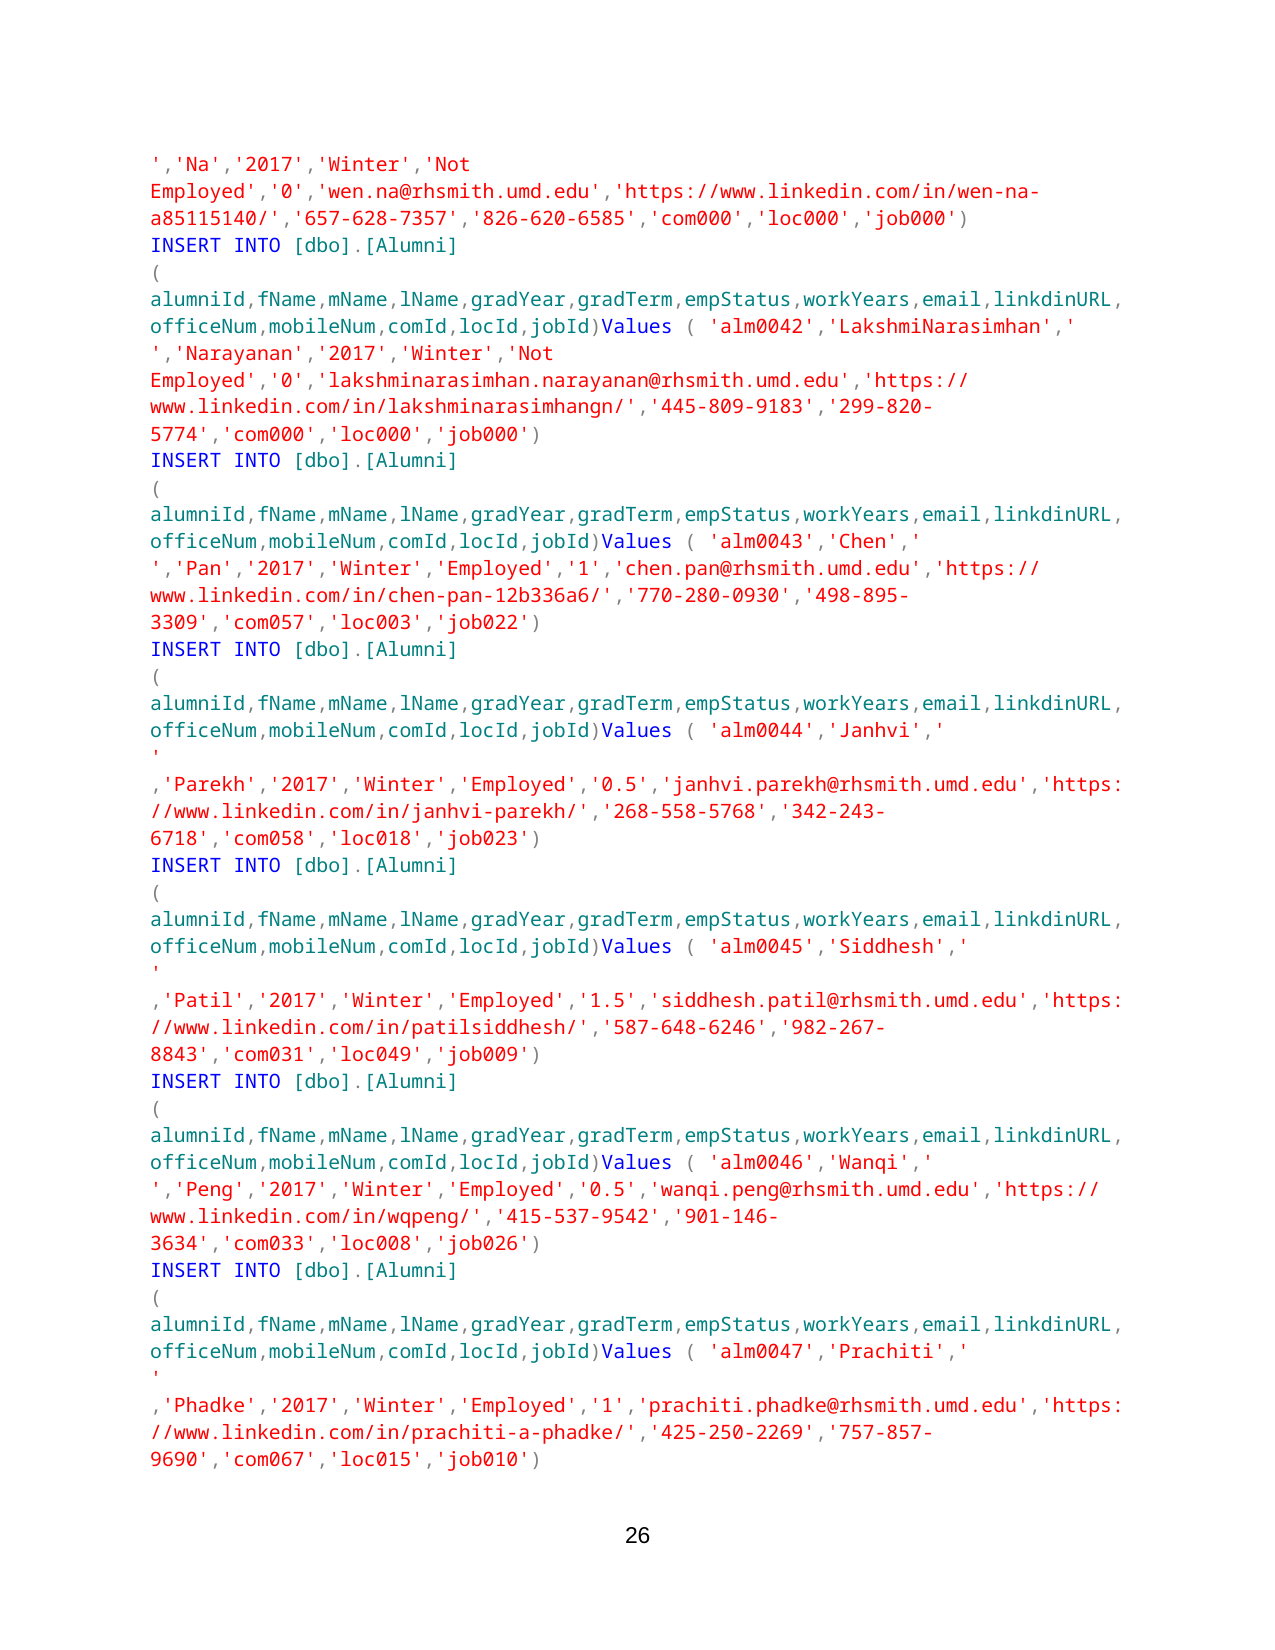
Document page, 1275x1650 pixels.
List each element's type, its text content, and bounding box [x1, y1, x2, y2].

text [150, 150, 1125, 231]
text INSERT INTO [dbo].[Alumni] (alumniId,fName,mName,lName,gradYear,gradTerm,empStatus,workYears,email,linkdinURL,officeNum,mobileNum,comId,locId,jobId)Values ( 'alm0046','Wanqi',' ','Peng','2017','Winter','Employed','0.5','wanqi.peng@rhsmith.umd.edu','https://www.linkedin.com/in/wqpeng/','415-537-9542','901-146-3634','com033','loc008','job026') [150, 1067, 1125, 1256]
text INSERT INTO [dbo].[Alumni] (alumniId,fName,mName,lName,gradYear,gradTerm,empStatus,workYears,email,linkdinURL,officeNum,mobileNum,comId,locId,jobId)Values ( 'alm0045','Siddhesh',' ','Patil','2017','Winter','Employed','1.5','siddhesh.patil@rhsmith.umd.edu','https://www.linkedin.com/in/patilsiddhesh/','587-648-6246','982-267-8843','com031','loc049','job009') [150, 851, 1125, 1067]
text INSERT INTO [dbo].[Alumni] (alumniId,fName,mName,lName,gradYear,gradTerm,empStatus,workYears,email,linkdinURL,officeNum,mobileNum,comId,locId,jobId)Values ( 'alm0042','LakshmiNarasimhan',' ','Narayanan','2017','Winter','Not Employed','0','lakshminarasimhan.narayanan@rhsmith.umd.edu','https://www.linkedin.com/in/lakshminarasimhangn/','445-809-9183','299-820-5774','com000','loc000','job000') [150, 231, 1125, 447]
text INSERT INTO [dbo].[Alumni] (alumniId,fName,mName,lName,gradYear,gradTerm,empStatus,workYears,email,linkdinURL,officeNum,mobileNum,comId,locId,jobId)Values ( 'alm0047','Prachiti',' ','Phadke','2017','Winter','Employed','1','prachiti.phadke@rhsmith.umd.edu','https://www.linkedin.com/in/prachiti-a-phadke/','425-250-2269','757-857-9690','com067','loc015','job010') [150, 1256, 1125, 1472]
text INSERT INTO [dbo].[Alumni] (alumniId,fName,mName,lName,gradYear,gradTerm,empStatus,workYears,email,linkdinURL,officeNum,mobileNum,comId,locId,jobId)Values ( 'alm0044','Janhvi',' ','Parekh','2017','Winter','Employed','0.5','janhvi.parekh@rhsmith.umd.edu','https://www.linkedin.com/in/janhvi-parekh/','268-558-5768','342-243-6718','com058','loc018','job023') [150, 636, 1125, 851]
text INSERT INTO [dbo].[Alumni] (alumniId,fName,mName,lName,gradYear,gradTerm,empStatus,workYears,email,linkdinURL,officeNum,mobileNum,comId,locId,jobId)Values ( 'alm0043','Chen',' ','Pan','2017','Winter','Employed','1','chen.pan@rhsmith.umd.edu','https://www.linkedin.com/in/chen-pan-12b336a6/','770-280-0930','498-895-3309','com057','loc003','job022') [150, 447, 1125, 636]
